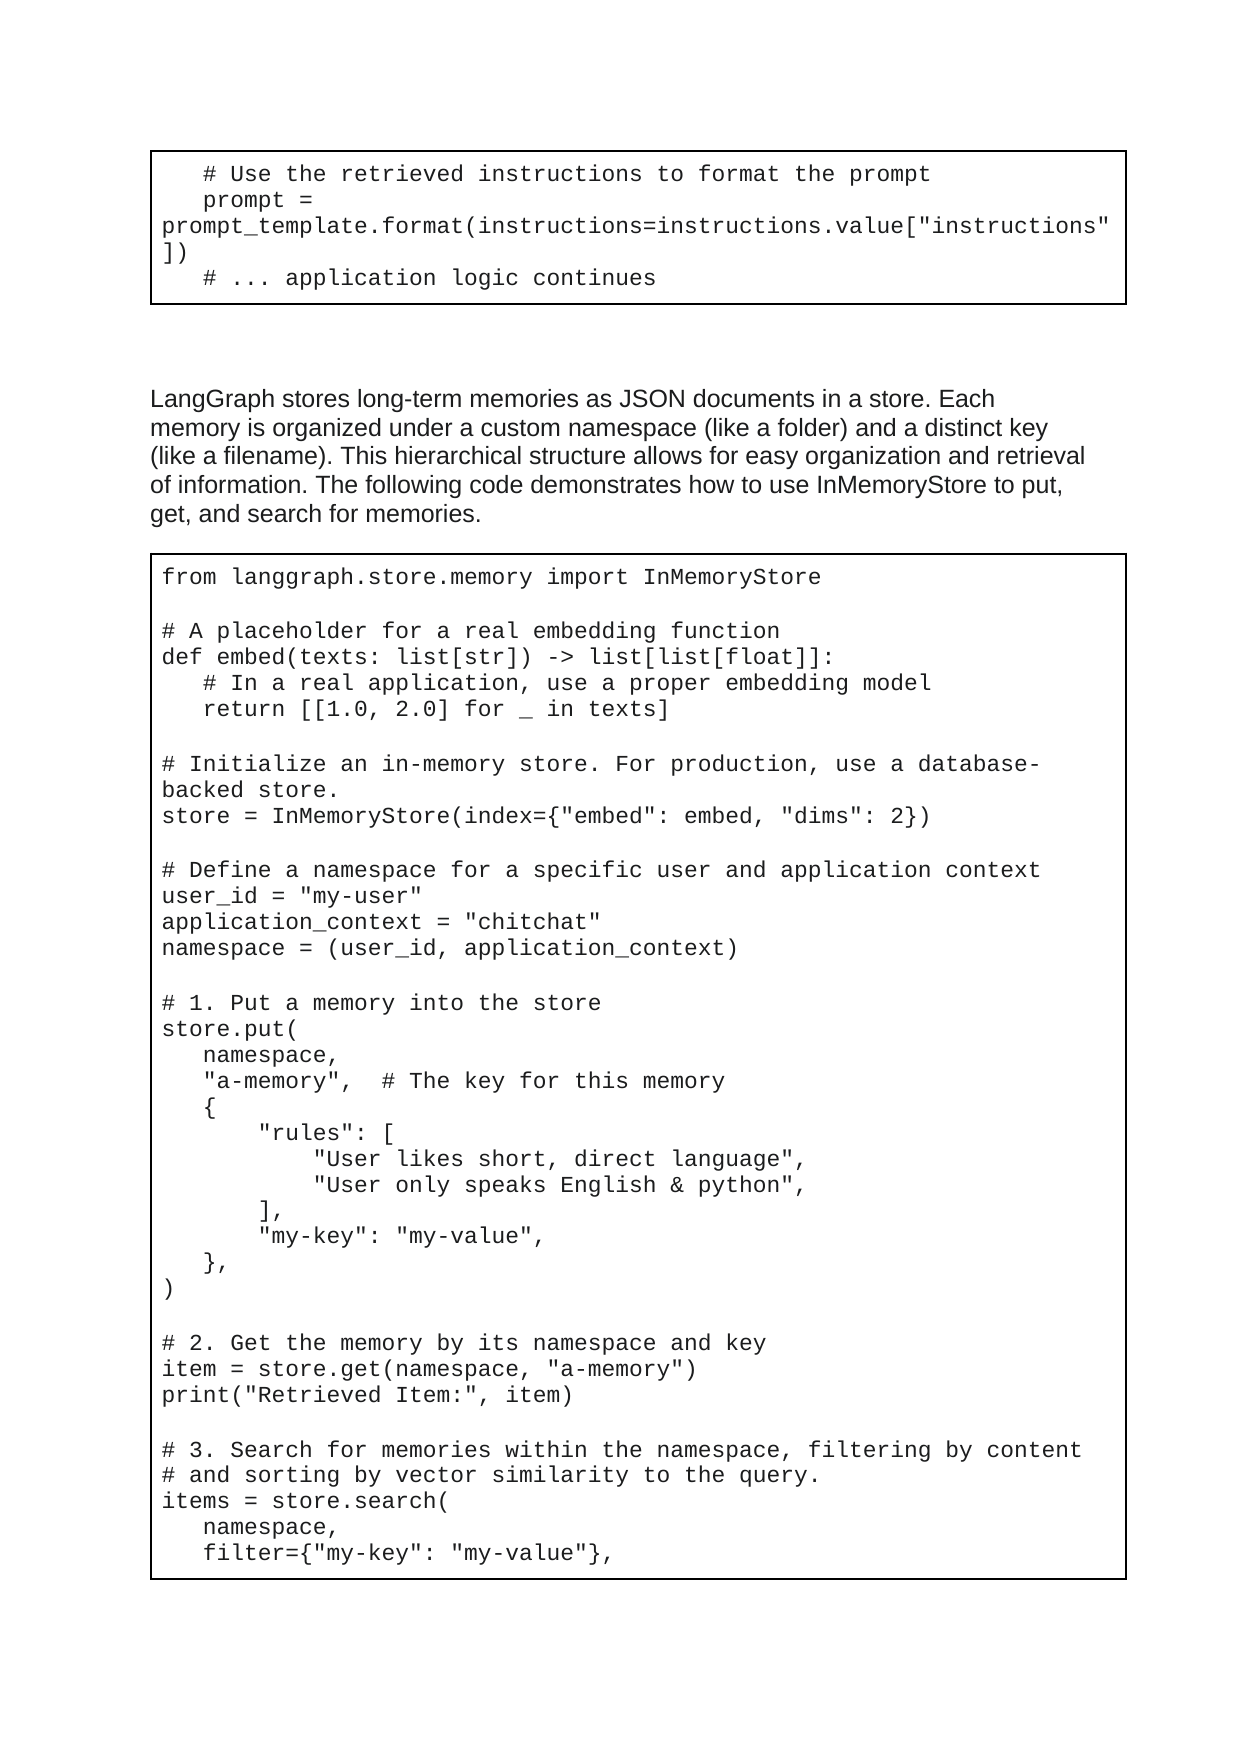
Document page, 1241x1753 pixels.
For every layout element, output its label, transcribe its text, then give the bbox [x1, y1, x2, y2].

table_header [152, 152, 1125, 303]
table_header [152, 555, 1125, 1578]
text LangGraph stores long-term memories as JSON documents in a store. Each memory is organized under a custom namespace (like a folder) and a distinct key (like a filename). This hierarchical structure allows for easy organization and retrieval of information. The following code demonstrates how to use InMemoryStore to put, get, and search for memories. [150, 384, 1090, 528]
